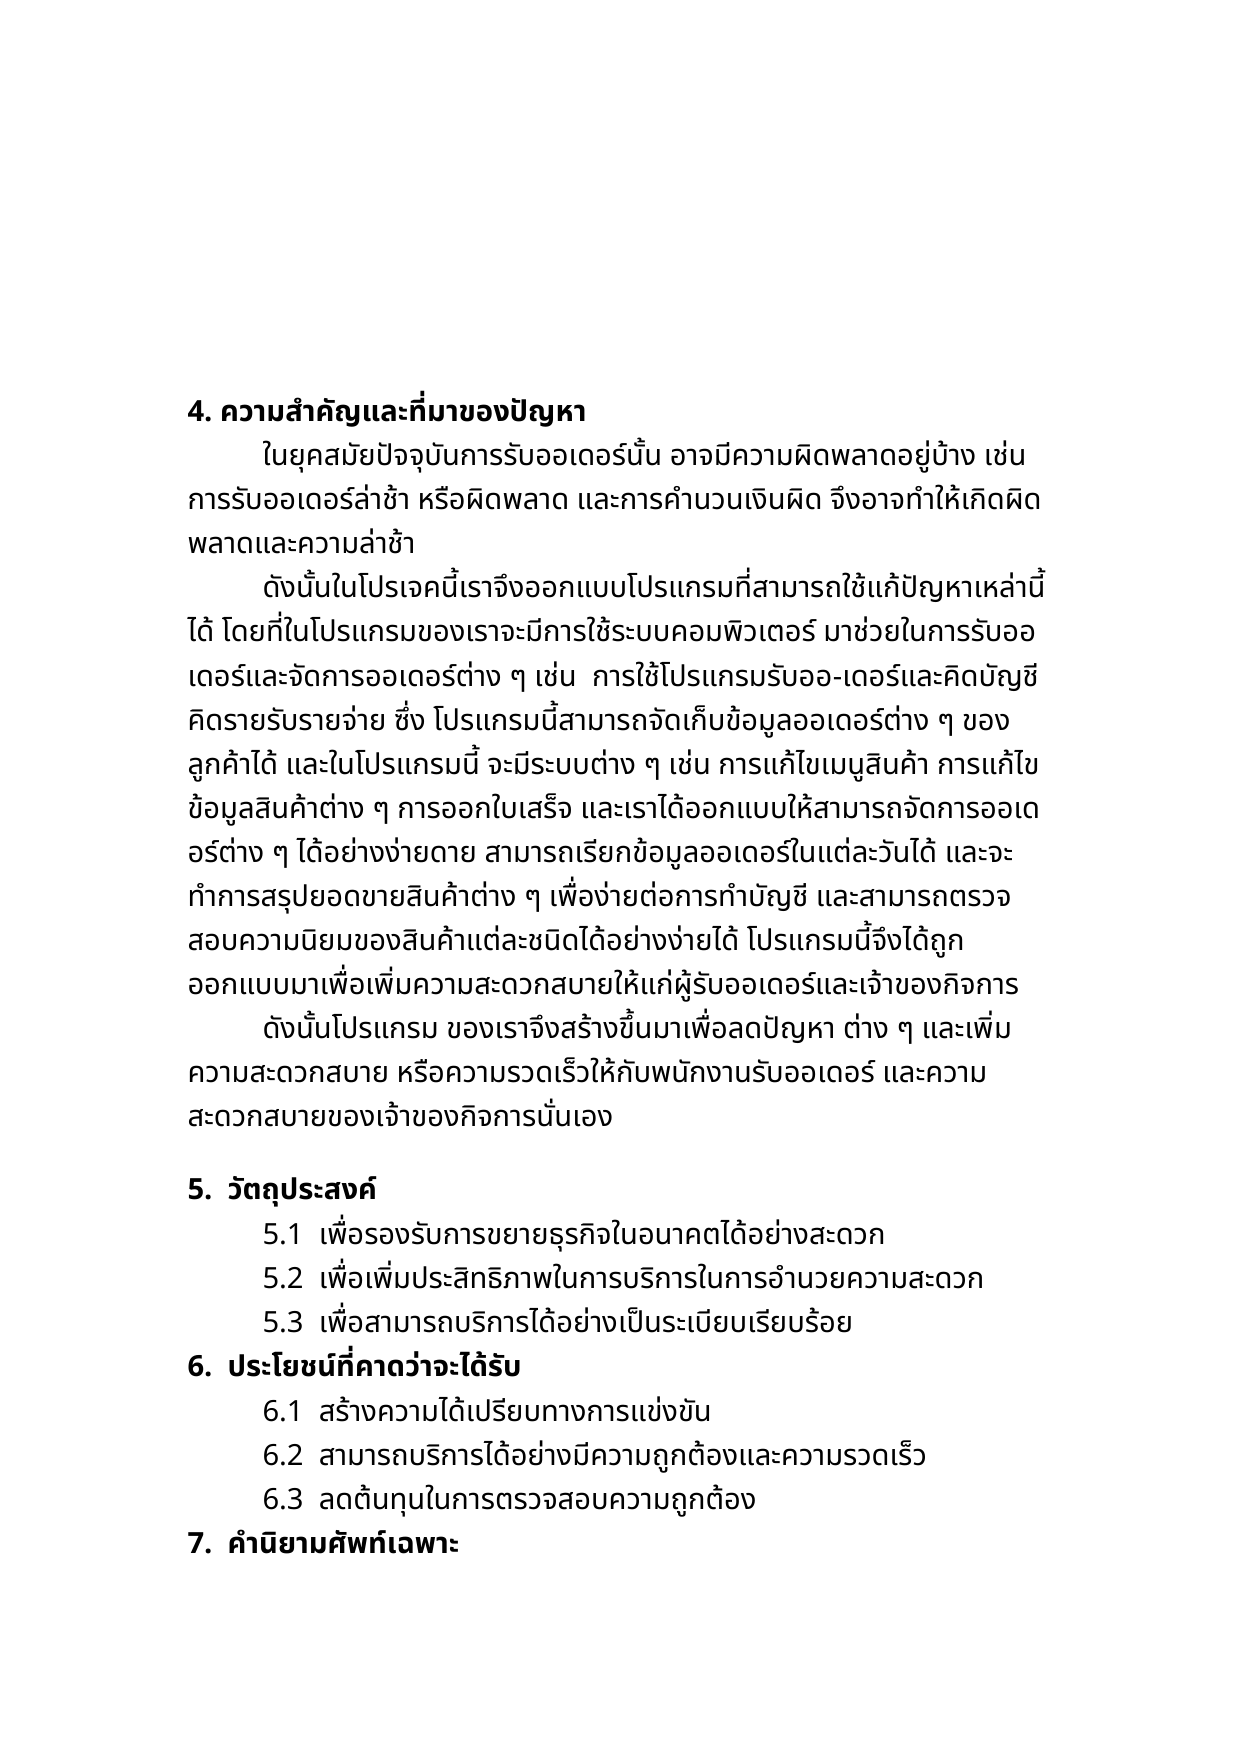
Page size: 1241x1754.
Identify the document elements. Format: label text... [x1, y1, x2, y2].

text 6.2 สามารถบริการได้อย่างมีความถูกต้องและความรวดเร็ว [187, 1434, 1053, 1478]
text 7. คำนิยามศัพท์เฉพาะ [187, 1523, 1053, 1567]
text 5.2 เพื่อเพิ่มประสิทธิภาพในการบริการในการอำนวยความสะดวก [187, 1257, 1053, 1301]
text ในยุคสมัยปัจจุบันการรับออเดอร์นั้น อาจมีความผิดพลาดอยู่บ้าง เช่น การรับออเดอร์ล่าช้า หรือผิดพลาด และการคำนวนเงินผิด จึงอาจทำให้เกิดผิดพลาดและความล่าช้า [187, 435, 1053, 567]
text ดังนั้นในโปรเจคนี้เราจึงออกแบบโปรแกรมที่สามารถใช้แก้ปัญหาเหล่านี้ได้ โดยที่ในโปรแกรมของเราจะมีการใช้ระบบคอมพิวเตอร์ มาช่วยในการรับออเดอร์และจัดการออเดอร์ต่าง ๆ เช่น การใช้โปรแกรมรับออ-เดอร์และคิดบัญชีคิดรายรับรายจ่าย ซึ่ง โปรแกรมนี้สามารถจัดเก็บข้อมูลออเดอร์ต่าง ๆ ของลูกค้าได้ และในโปรแกรมนี้ จะมีระบบต่าง ๆ เช่น การแก้ไขเมนูสินค้า การแก้ไขข้อมูลสินค้าต่าง ๆ การออกใบเสร็จ และเราได้ออกแบบให้สามารถจัดการออเดอร์ต่าง ๆ ได้อย่างง่ายดาย สามารถเรียกข้อมูลออเดอร์ในแต่ละวันได้ และจะทำการสรุปยอดขายสินค้าต่าง ๆ เพื่อง่ายต่อการทำบัญชี และสามารถตรวจสอบความนิยมของสินค้าแต่ละชนิดได้อย่างง่ายได้ โปรแกรมนี้จึงได้ถูกออกแบบมาเพื่อเพิ่มความสะดวกสบายให้แก่ผู้รับออเดอร์และเจ้าของกิจการ [187, 567, 1053, 1008]
text 5.3 เพื่อสามารถบริการได้อย่างเป็นระเบียบเรียบร้อย [187, 1301, 1053, 1346]
text 6.3 ลดต้นทุนในการตรวจสอบความถูกต้อง [187, 1478, 1053, 1523]
text 6.1 สร้างความได้เปรียบทางการแข่งขัน [187, 1390, 1053, 1434]
text ดังนั้นโปรแกรม ของเราจึงสร้างขึ้นมาเพื่อลดปัญหา ต่าง ๆ และเพิ่มความสะดวกสบาย หรือความรวดเร็วให้กับพนักงานรับออเดอร์ และความสะดวกสบายของเจ้าของกิจการนั่นเอง [187, 1008, 1053, 1140]
text 5.1 เพื่อรองรับการขยายธุรกิจในอนาคตได้อย่างสะดวก [187, 1213, 1053, 1257]
text 6. ประโยชน์ที่คาดว่าจะได้รับ [187, 1346, 1053, 1390]
text 4. ความสำคัญและที่มาของปัญหา [187, 390, 1053, 435]
text 5. วัตถุประสงค์ [187, 1169, 1053, 1213]
